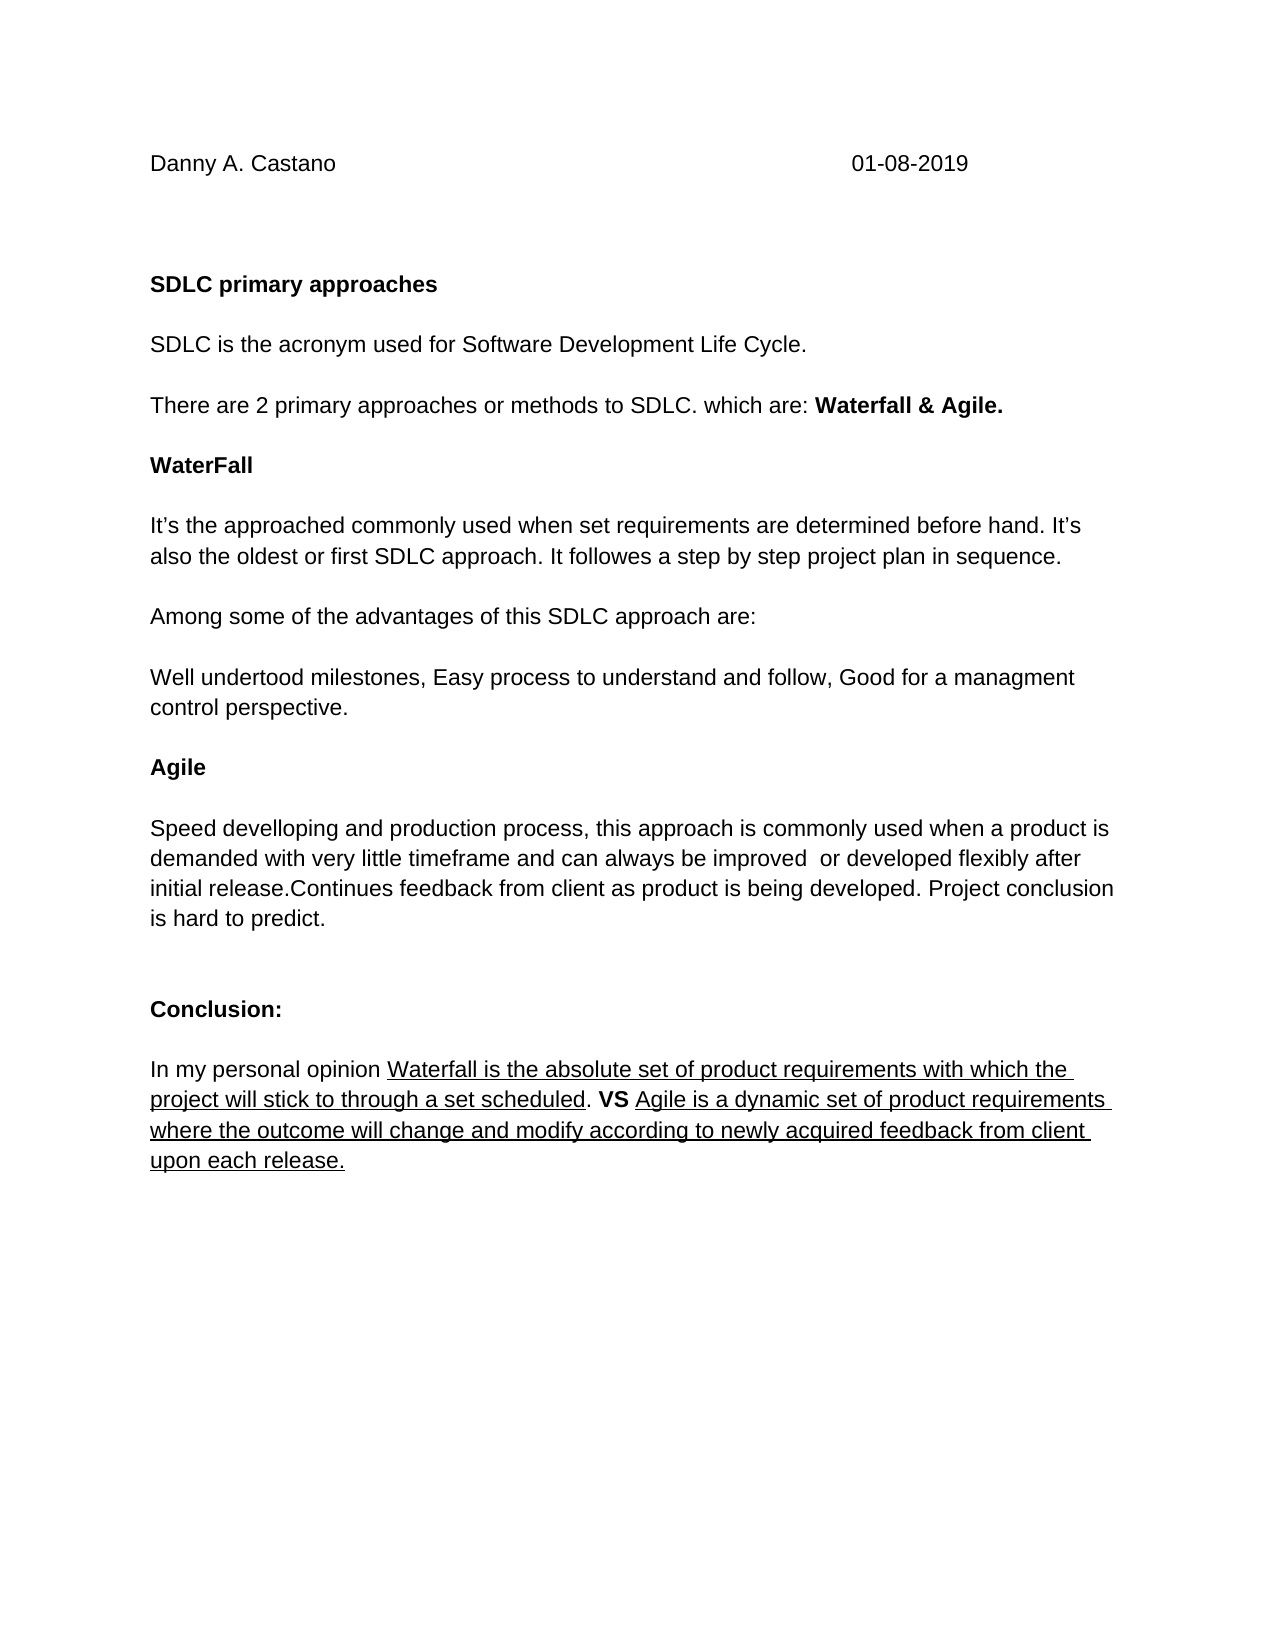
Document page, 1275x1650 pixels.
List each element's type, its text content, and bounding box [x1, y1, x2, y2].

text There are 2 primary approaches or methods to SDLC. which are: Waterfall & Agile. [150, 392, 1125, 418]
text WaterFall [150, 452, 1125, 478]
text In my personal opinion Waterfall is the absolute set of product requirements with which the project will stick to through a set scheduled. VS Agile is a dynamic set of product requirements where the outcome will change and modify according to newly acquired feedback from client upon each release. [150, 1056, 1125, 1173]
text Well undertood milestones, Easy process to understand and follow, Good for a managment control perspective. [150, 663, 1125, 720]
text Conclusion: [150, 996, 1125, 1022]
text SDLC primary approaches [150, 271, 1125, 297]
text Among some of the advantages of this SDLC approach are: [150, 603, 1125, 629]
text Agile [150, 754, 1125, 781]
text It’s the approached commonly used when set requirements are determined before hand. It’s also the oldest or first SDLC approach. It followes a step by step project plan in sequence. [150, 512, 1125, 569]
text Danny A. Castano 01-08-2019 [150, 150, 1125, 176]
text Speed develloping and production process, this approach is commonly used when a product is demanded with very little timeframe and can always be improved or developed flexibly after initial release.Continues feedback from client as product is being developed. Project conclusion is hard to predict. [150, 814, 1125, 932]
text SDLC is the acronym used for Software Development Life Cycle. [150, 331, 1125, 358]
